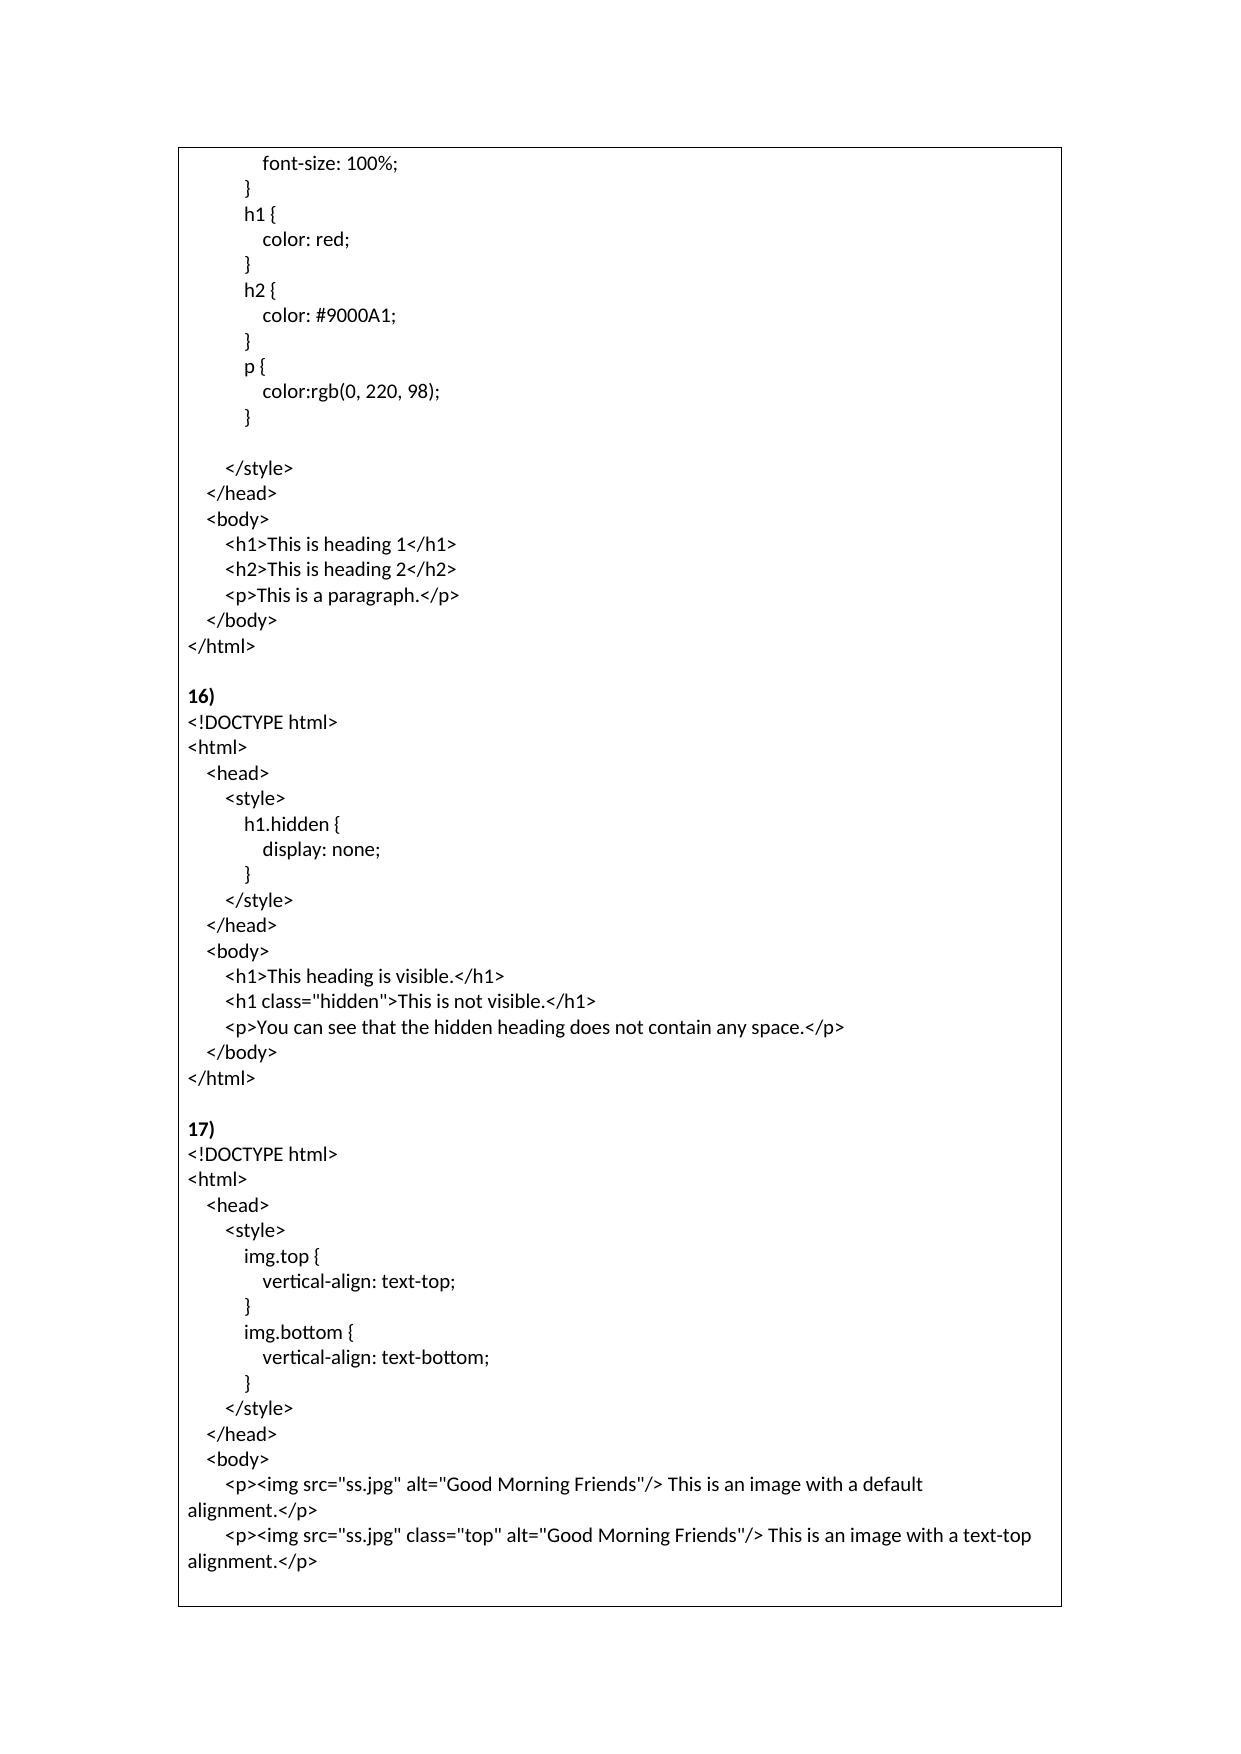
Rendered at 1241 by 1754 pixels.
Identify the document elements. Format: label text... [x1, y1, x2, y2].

text <html> [187, 1167, 1053, 1192]
text } [187, 328, 1053, 353]
text </body> [187, 1039, 1053, 1065]
text } [187, 1294, 1053, 1319]
text h2 { [187, 277, 1053, 302]
text <h1 class="hidden">This is not visible.</h1> [187, 989, 1053, 1014]
text <h1>This is heading 1</h1> [187, 531, 1053, 557]
text } [187, 252, 1053, 277]
text } [187, 862, 1053, 887]
text </body> [187, 607, 1053, 633]
text </html> [187, 1065, 1053, 1090]
text } [187, 175, 1053, 201]
text <style> [187, 785, 1053, 811]
text h1 { [187, 201, 1053, 226]
text color:rgb(0, 220, 98); [187, 379, 1053, 404]
text h1.hidden { [187, 811, 1053, 836]
text </style> [187, 1395, 1053, 1421]
text <body> [187, 1446, 1053, 1472]
text <!DOCTYPE html> [187, 709, 1053, 734]
text <h1>This heading is visible.</h1> [187, 963, 1053, 989]
text 16) [187, 684, 1053, 709]
text <h2>This is heading 2</h2> [187, 557, 1053, 582]
text 17) [187, 1116, 1053, 1141]
text display: none; [187, 836, 1053, 862]
text <head> [187, 760, 1053, 785]
text <p><img src="ss.jpg" class="top" alt="Good Morning Friends"/> This is an image with a text-top alignment.</p> [187, 1522, 1053, 1573]
text vertical-align: text-top; [187, 1268, 1053, 1294]
text font-size: 100%; [187, 150, 1053, 175]
text </head> [187, 912, 1053, 938]
text color: red; [187, 226, 1053, 252]
text </style> [187, 887, 1053, 912]
text <p>This is a paragraph.</p> [187, 582, 1053, 607]
text <html> [187, 734, 1053, 760]
text } [187, 404, 1053, 429]
text <style> [187, 1217, 1053, 1243]
text vertical-align: text-bottom; [187, 1344, 1053, 1370]
text <p>You can see that the hidden heading does not contain any space.</p> [187, 1014, 1053, 1039]
text } [187, 1370, 1053, 1395]
text img.bottom { [187, 1319, 1053, 1344]
text </head> [187, 480, 1053, 506]
text <body> [187, 938, 1053, 963]
text </style> [187, 455, 1053, 480]
text color: #9000A1; [187, 302, 1053, 328]
text </html> [187, 633, 1053, 658]
text <body> [187, 506, 1053, 531]
text <head> [187, 1192, 1053, 1217]
text <!DOCTYPE html> [187, 1141, 1053, 1167]
text <p><img src="ss.jpg" alt="Good Morning Friends"/> This is an image with a default alignment.</p> [187, 1472, 1053, 1522]
text </head> [187, 1421, 1053, 1446]
text p { [187, 353, 1053, 379]
text img.top { [187, 1243, 1053, 1268]
